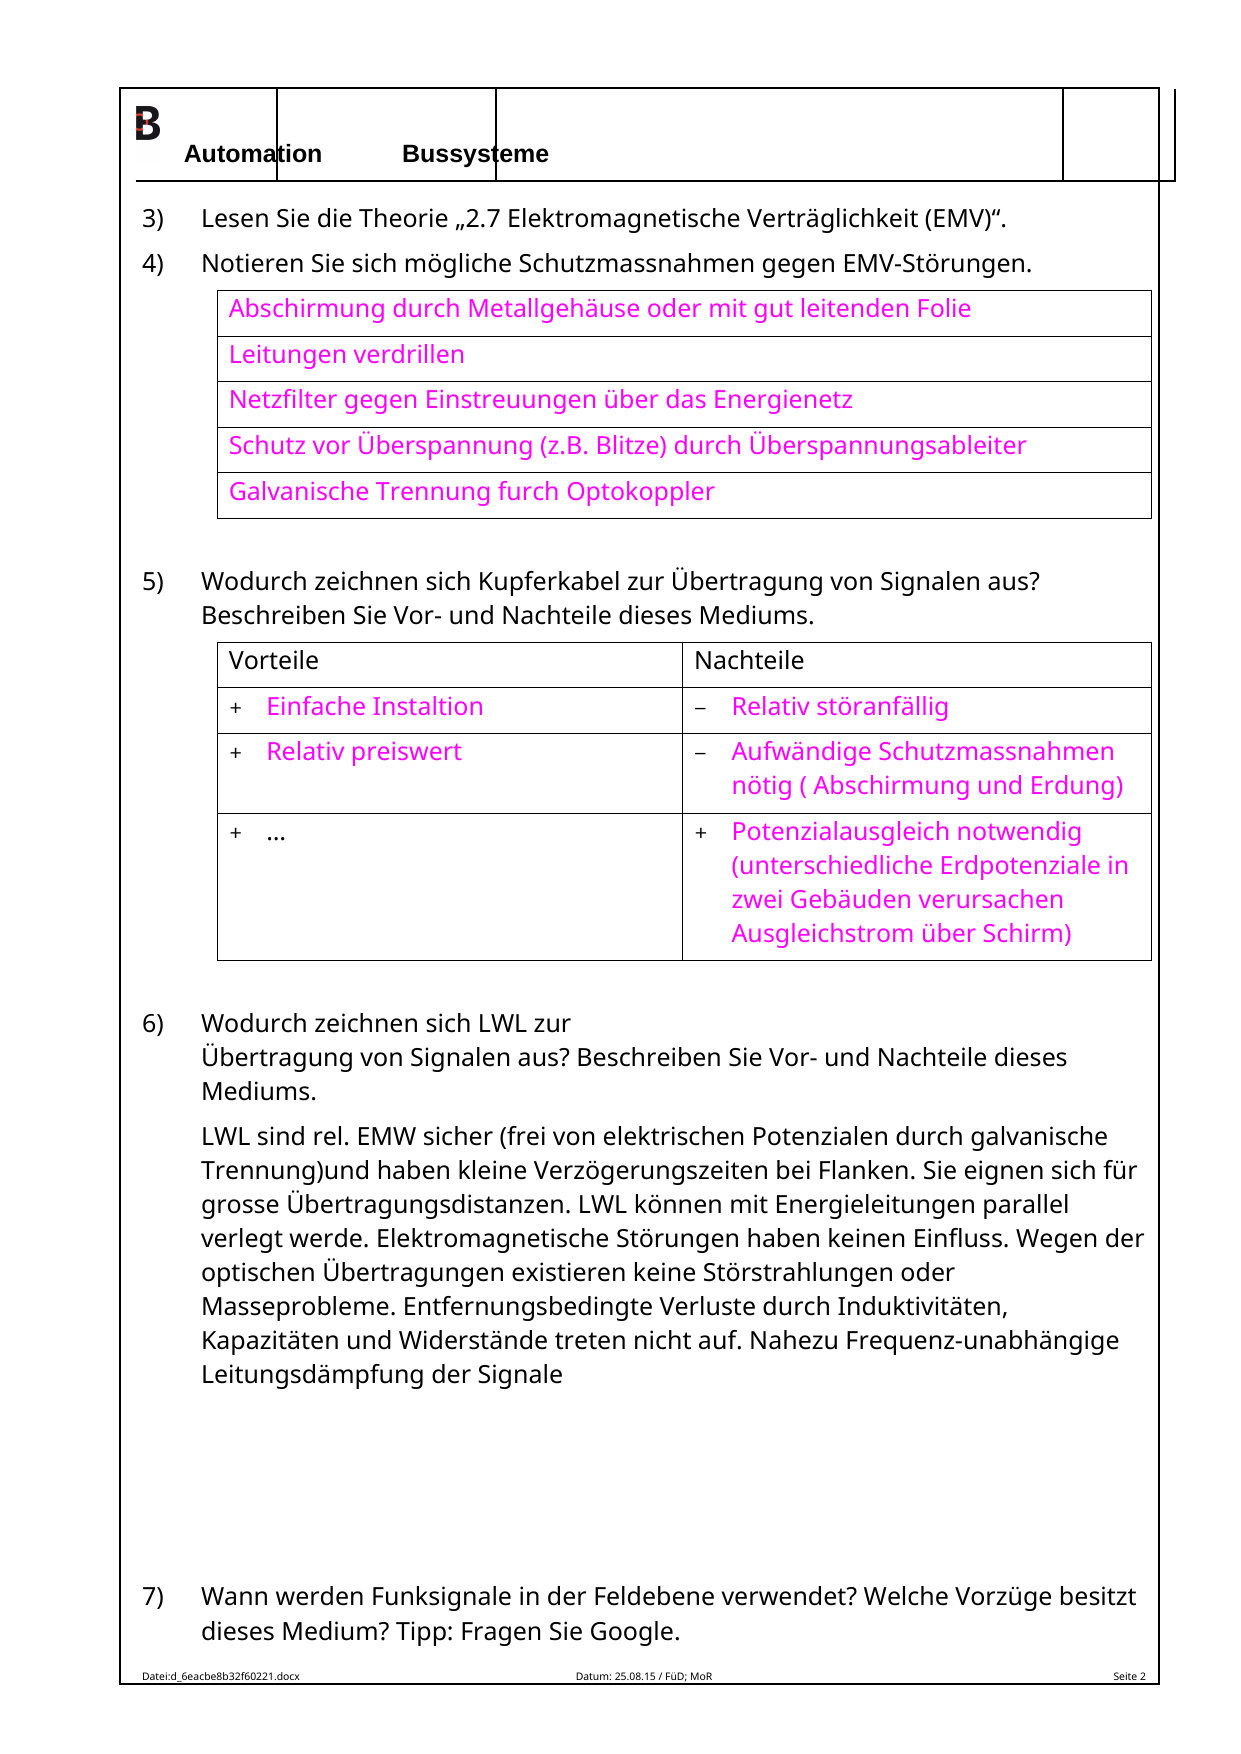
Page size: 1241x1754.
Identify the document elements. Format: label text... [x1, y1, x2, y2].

table_cell Relativ störanfällig [683, 688, 1151, 733]
table_cell Schutz vor Überspannung (z.B. Blitze) durch Überspannungsableiter [218, 428, 1151, 472]
table_cell Aufwändige Schutzmassnahmen nötig ( Abschirmung und Erdung) [683, 734, 1151, 812]
list Notieren Sie sich mögliche Schutzmassnahmen gegen EMV-Störungen. [142, 246, 1152, 280]
table_cell … [218, 814, 682, 960]
table_cell Leitungen verdrillen [218, 337, 1151, 381]
table_cell Einfache Instaltion [218, 688, 682, 733]
text LWL sind rel. EMW sicher (frei von elektrischen Potenzialen durch galvanische Trennung)und haben kleine Verzögerungszeiten bei Flanken. Sie eignen sich für grosse Übertragungsdistanzen. LWL können mit Energieleitungen parallel verlegt werde. Elektromagnetische Störungen haben keinen Einfluss. Wegen der optischen Übertragungen existieren keine Störstrahlungen oder Masseprobleme. Entfernungsbedingte Verluste durch Induktivitäten, Kapazitäten und Widerstände treten nicht auf. Nahezu Frequenz-unabhängige Leitungsdämpfung der Signale [201, 1118, 1152, 1391]
table_cell Galvanische Trennung furch Optokoppler [218, 473, 1151, 518]
table_cell Relativ preiswert [218, 734, 682, 812]
list Wann werden Funksignale in der Feldebene verwendet? Welche Vorzüge besitzt dieses Medium? Tipp: Fragen Sie Google. [142, 1579, 1152, 1647]
table_header Vorteile [218, 643, 682, 687]
list Wodurch zeichnen sich Kupferkabel zur Übertragung von Signalen aus? Beschreiben Sie Vor- und Nachteile dieses Mediums. [142, 563, 1152, 631]
table_cell Netzfilter gegen Einstreuungen über das Energienetz [218, 382, 1151, 427]
table_cell Potenzialausgleich notwendig (unterschiedliche Erdpotenziale in zwei Gebäuden verursachen Ausgleichstrom über Schirm) [683, 814, 1151, 960]
table_header Abschirmung durch Metallgehäuse oder mit gut leitenden Folie [218, 291, 1151, 336]
list Lesen Sie die Theorie „2.7 Elektromagnetische Verträglichkeit (EMV)“. [142, 201, 1152, 235]
table_header Nachteile [683, 643, 1151, 687]
list Wodurch zeichnen sich LWL zur Übertragung von Signalen aus? Beschreiben Sie Vor- und Nachteile dieses Mediums. [142, 1006, 1152, 1108]
picture [135, 101, 160, 165]
